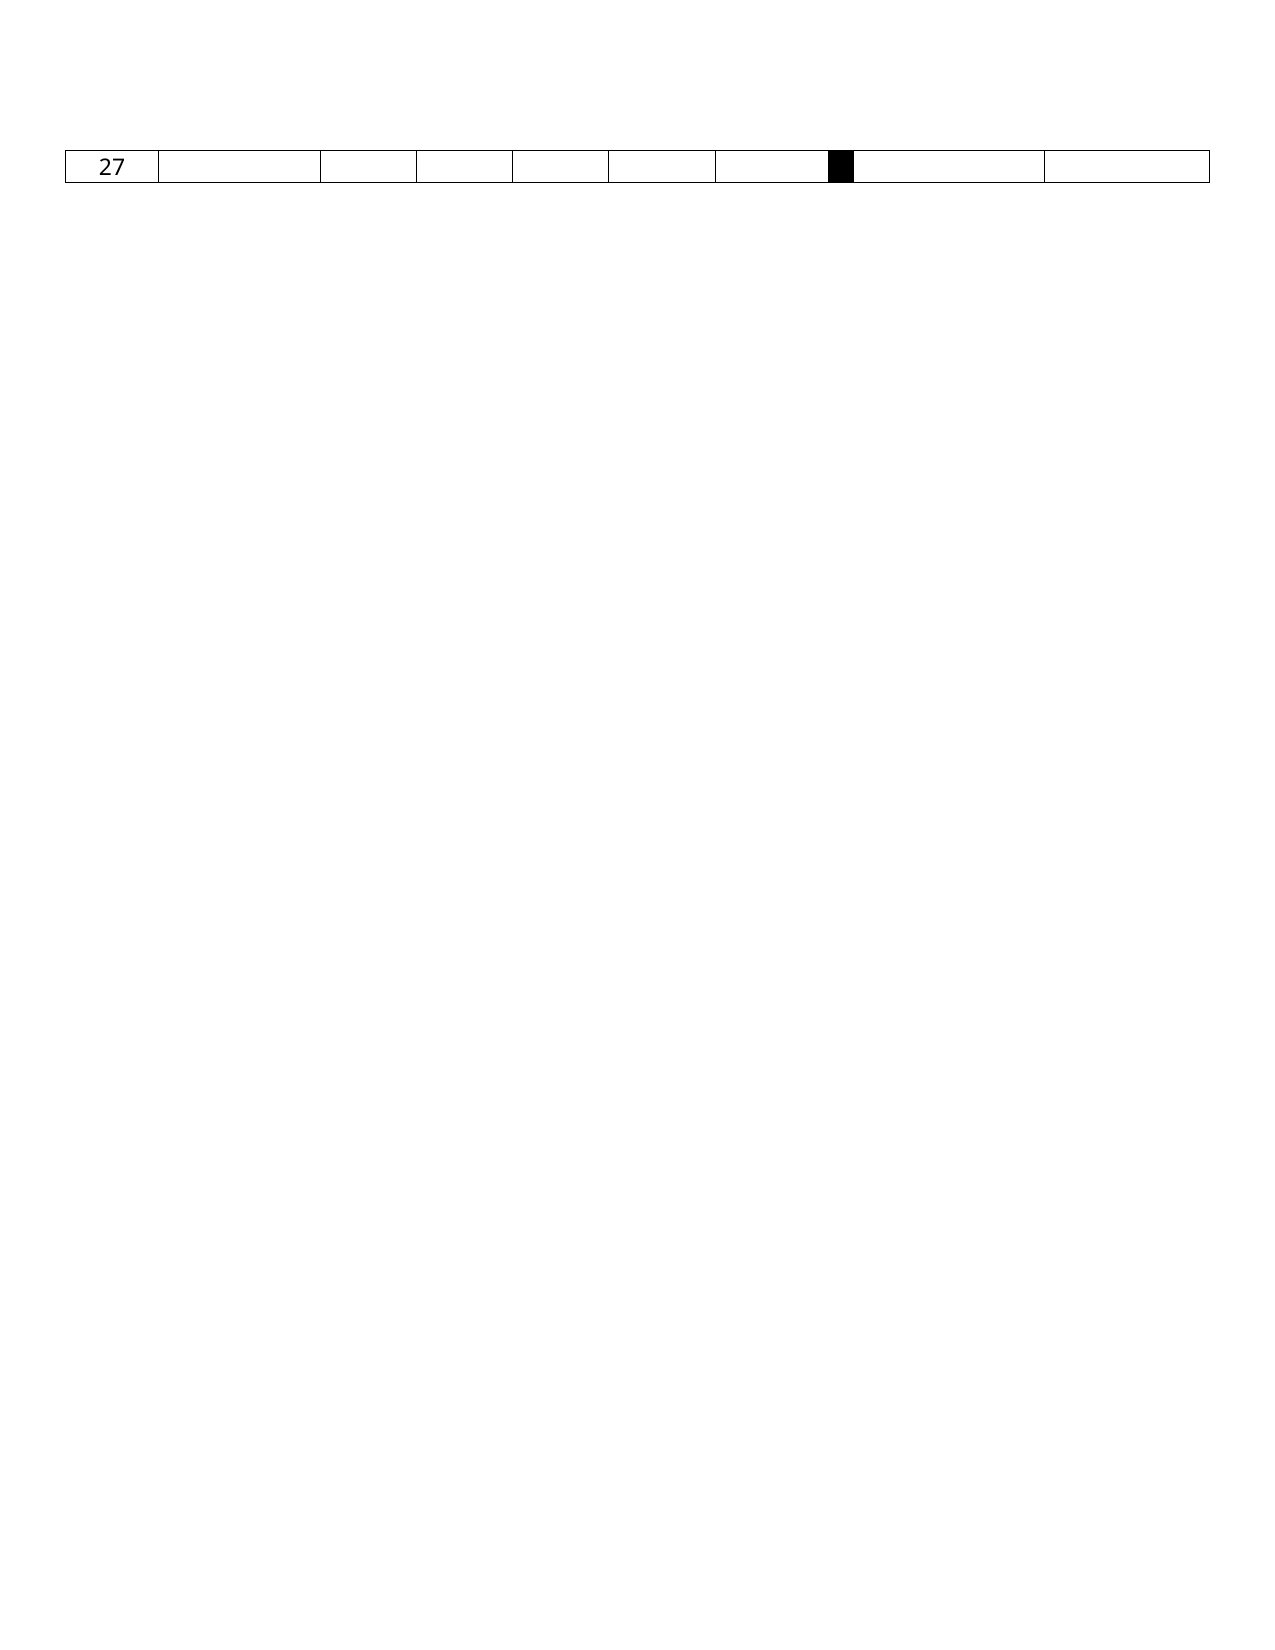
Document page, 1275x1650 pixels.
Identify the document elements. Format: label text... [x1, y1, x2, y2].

table_cell [159, 151, 320, 182]
table_cell [716, 151, 828, 182]
table_cell [829, 151, 853, 182]
table_cell [321, 151, 416, 182]
table_cell [417, 151, 512, 182]
table_cell [854, 151, 1044, 182]
table_cell [1045, 151, 1209, 182]
table_cell [513, 151, 608, 182]
table_cell [609, 151, 715, 182]
table_cell 27 [66, 151, 158, 182]
